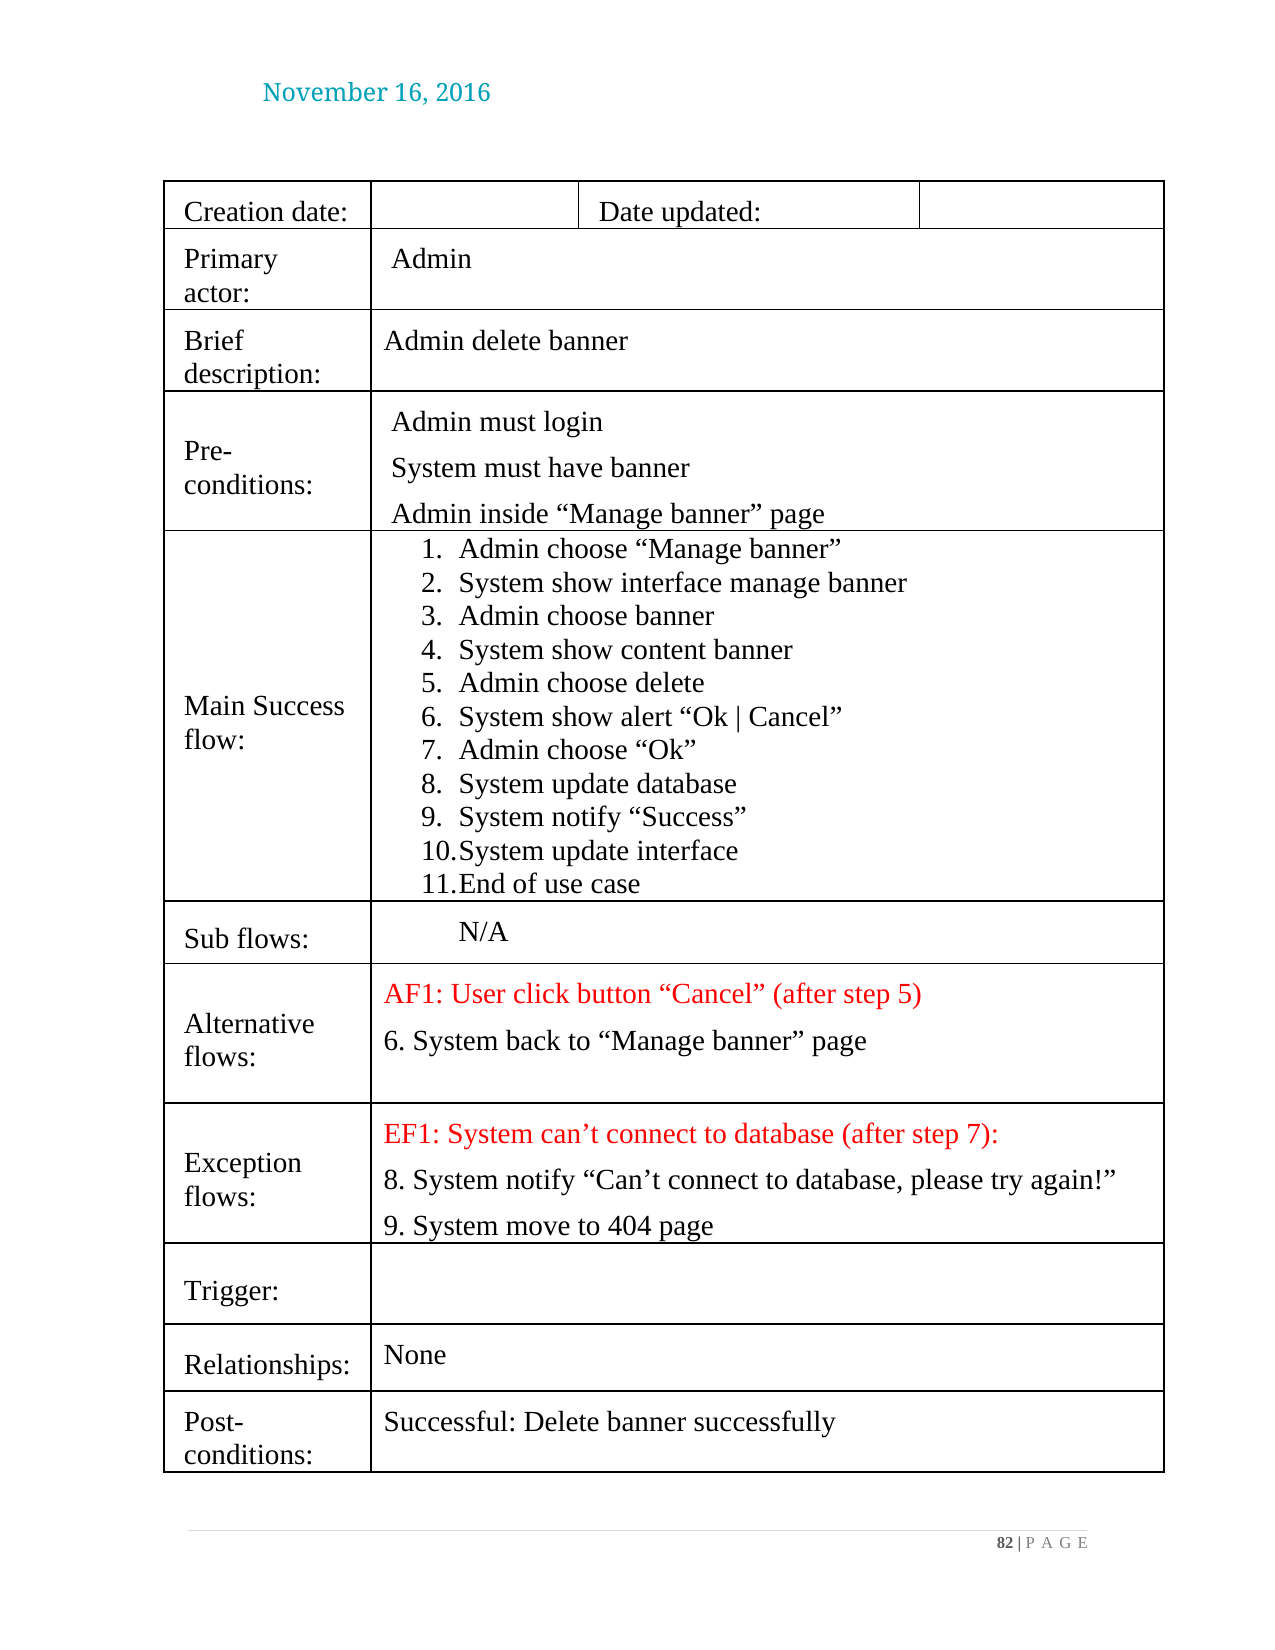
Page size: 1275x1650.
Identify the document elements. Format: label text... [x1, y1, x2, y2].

table_cell Alternative flows: [165, 964, 370, 1102]
table_cell [920, 182, 1163, 228]
table_cell Exception flows: [165, 1104, 370, 1242]
table_cell Admin delete banner [372, 310, 1163, 390]
table_cell None [372, 1325, 1163, 1390]
table_cell Creation date: [165, 182, 370, 228]
table_cell [372, 1244, 1163, 1323]
table_cell Relationships: [165, 1325, 370, 1390]
table_cell [372, 182, 578, 228]
table_cell N/A [372, 902, 1163, 963]
table_cell Trigger: [165, 1244, 370, 1323]
table_cell Primary actor: [165, 229, 370, 309]
table_cell Date updated: [579, 182, 919, 228]
table_cell Brief description: [165, 310, 370, 390]
table_cell Pre-conditions: [165, 392, 370, 529]
table_cell Admin must login System must have banner Admin inside “Manage banner” page [372, 392, 1163, 529]
table_cell EF1: System can’t connect to database (after step 7): 8. System notify “Can’t connect to database, please try again!” 9. System move to 404 page [372, 1104, 1163, 1242]
table_cell Admin [372, 229, 1163, 309]
table_cell Main Success flow: [165, 531, 370, 900]
table_cell Successful: Delete banner successfully [372, 1392, 1163, 1471]
table_cell Admin choose “Manage banner” System show interface manage banner Admin choose banner System show content banner Admin choose delete System show alert “Ok | Cancel” Admin choose “Ok” System update database System notify “Success” System update interface End of use case [372, 531, 1163, 900]
table_cell Post-conditions: [165, 1392, 370, 1471]
table_cell Sub flows: [165, 902, 370, 963]
table_cell AF1: User click button “Cancel” (after step 5) 6. System back to “Manage banner” page [372, 964, 1163, 1102]
